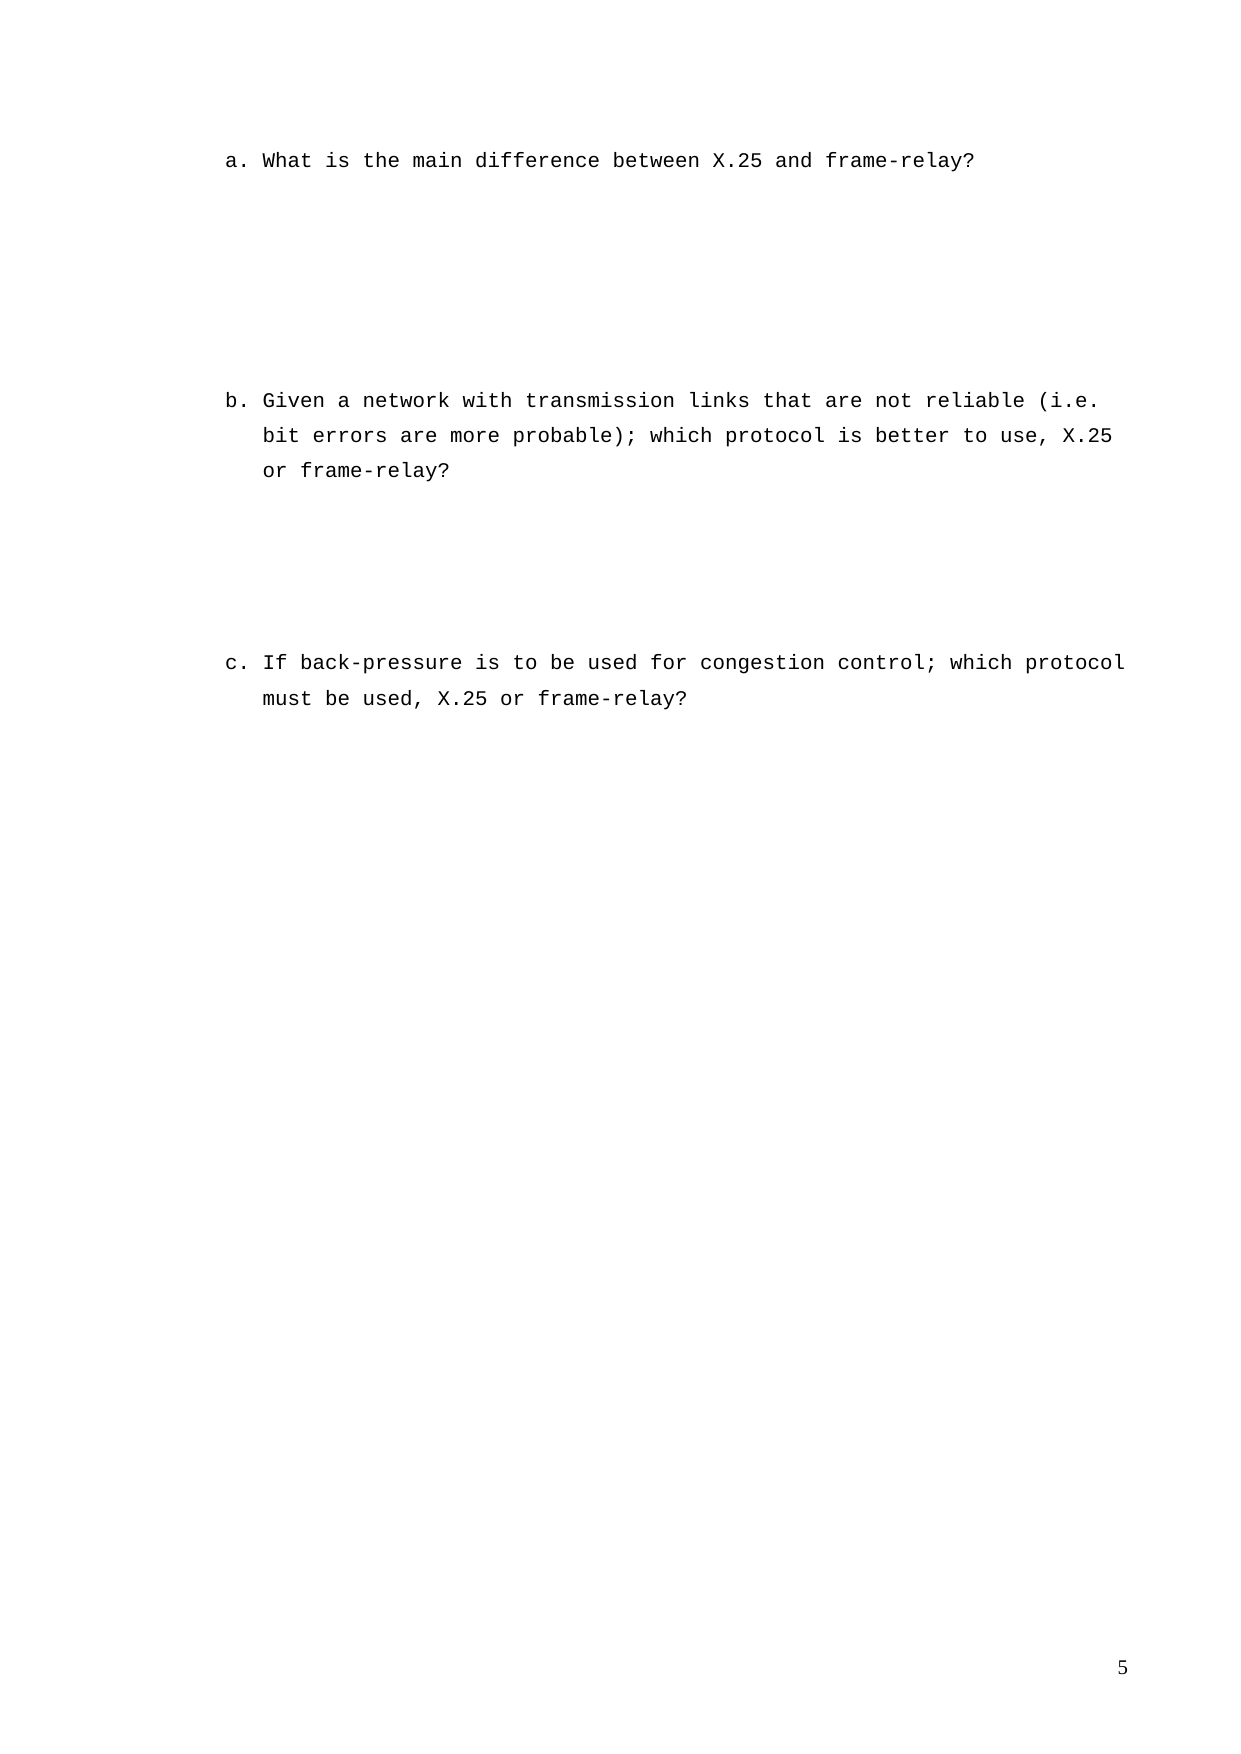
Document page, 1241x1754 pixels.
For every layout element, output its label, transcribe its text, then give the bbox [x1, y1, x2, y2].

list If back-pressure is to be used for congestion control; which protocol must be used, X.25 or frame-relay? [225, 652, 1128, 711]
list Given a network with transmission links that are not reliable (i.e. bit errors are more probable); which protocol is better to use, X.25 or frame-relay? [225, 389, 1128, 484]
list What is the main difference between X.25 and frame-relay? [225, 150, 1128, 174]
